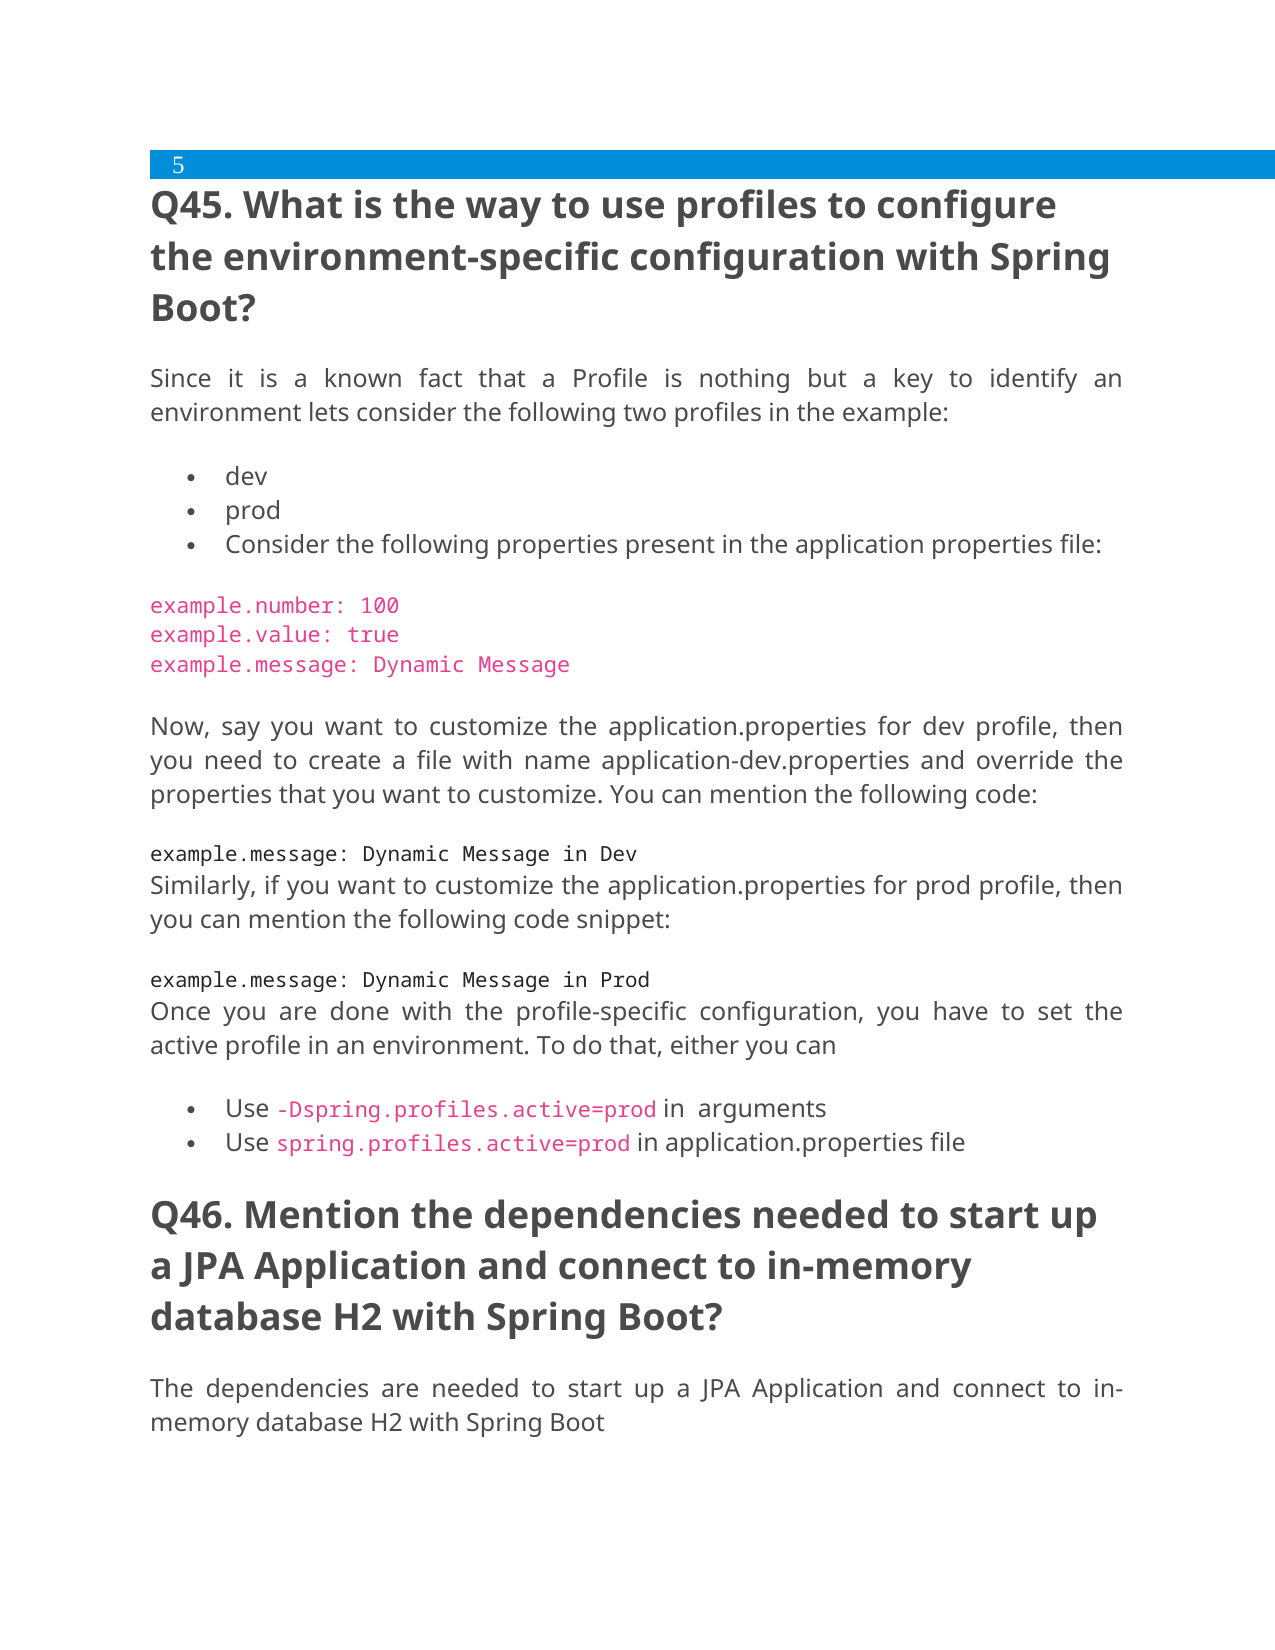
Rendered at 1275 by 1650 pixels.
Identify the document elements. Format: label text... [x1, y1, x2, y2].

text Now, say you want to customize the application.properties for dev profile, then you need to create a file with name application-dev.properties and override the properties that you want to customize. You can mention the following code: [150, 708, 1125, 810]
list dev [187, 458, 1125, 492]
text The dependencies are needed to start up a JPA Application and connect to in-memory database H2 with Spring Boot [150, 1371, 1125, 1439]
text Q45. What is the way to use profiles to configure the environment-specific configuration with Spring Boot? [150, 179, 1125, 332]
list Consider the following properties present in the application properties file: [187, 526, 1125, 561]
text Q46. Mention the dependencies needed to start up a JPA Application and connect to in-memory database H2 with Spring Boot? [150, 1188, 1125, 1341]
list Use -Dspring.profiles.active=prod in arguments [187, 1091, 1125, 1125]
text example.number: 100 example.value: true example.message: Dynamic Message [150, 590, 1125, 679]
text example.message: Dynamic Message in Prod [150, 965, 1125, 994]
table_header 1 2 3 4 5 [150, 150, 206, 179]
list Use spring.profiles.active=prod in application.properties file [187, 1125, 1125, 1159]
text Once you are done with the profile-specific configuration, you have to set the active profile in an environment. To do that, either you can [150, 994, 1125, 1062]
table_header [206, 150, 1275, 179]
text example.message: Dynamic Message in Dev [150, 839, 1125, 868]
text Since it is a known fact that a Profile is nothing but a key to identify an environment lets consider the following two profiles in the example: [150, 361, 1125, 429]
list prod [187, 492, 1125, 526]
text Similarly, if you want to customize the application.properties for prod profile, then you can mention the following code snippet: [150, 868, 1125, 936]
